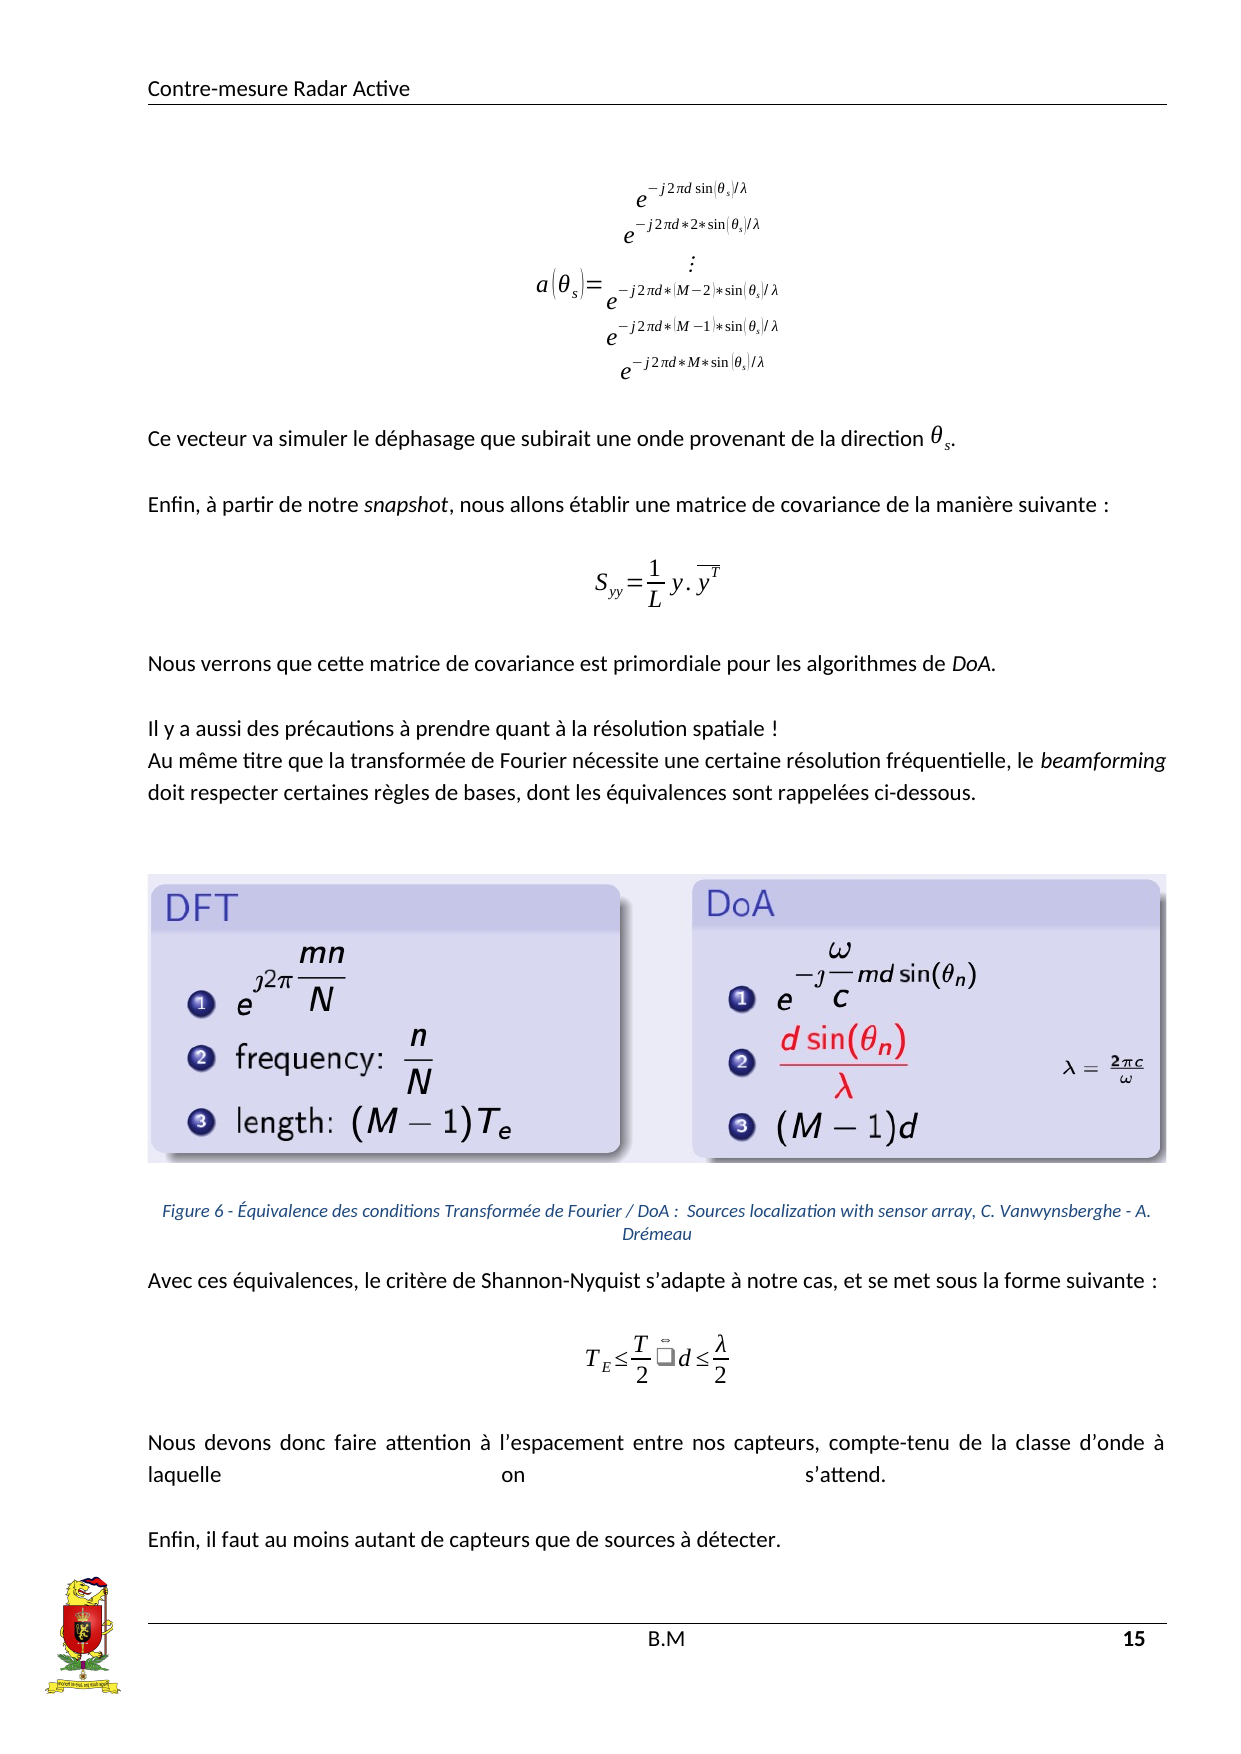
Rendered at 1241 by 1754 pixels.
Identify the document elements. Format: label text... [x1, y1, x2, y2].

text Nous devons donc faire attention à l’espacement entre nos capteurs, compte-tenu de la classe d’onde à laquelle on s’attend. Enfin, il faut au moins autant de capteurs que de sources à détecter. [148, 1428, 1167, 1553]
picture [147, 874, 1167, 1163]
picture [43, 1572, 129, 1694]
text Il y a aussi des précautions à prendre quant à la résolution spatiale ! [148, 714, 1167, 742]
text Au même titre que la transformée de Fourier nécessite une certaine résolution fréquentielle, le beamforming doit respecter certaines règles de bases, dont les équivalences sont rappelées ci-dessous. [148, 746, 1167, 806]
text Ce vecteur va simuler le déphasage que subirait une onde provenant de la direction . [148, 422, 1167, 453]
text Nous verrons que cette matrice de covariance est primordiale pour les algorithmes de DoA. [148, 649, 1167, 677]
text Enfin, à partir de notre snapshot, nous allons établir une matrice de covariance de la manière suivante : [148, 490, 1167, 518]
text Avec ces équivalences, le critère de Shannon-Nyquist s’adapte à notre cas, et se met sous la forme suivante : [148, 1266, 1167, 1294]
